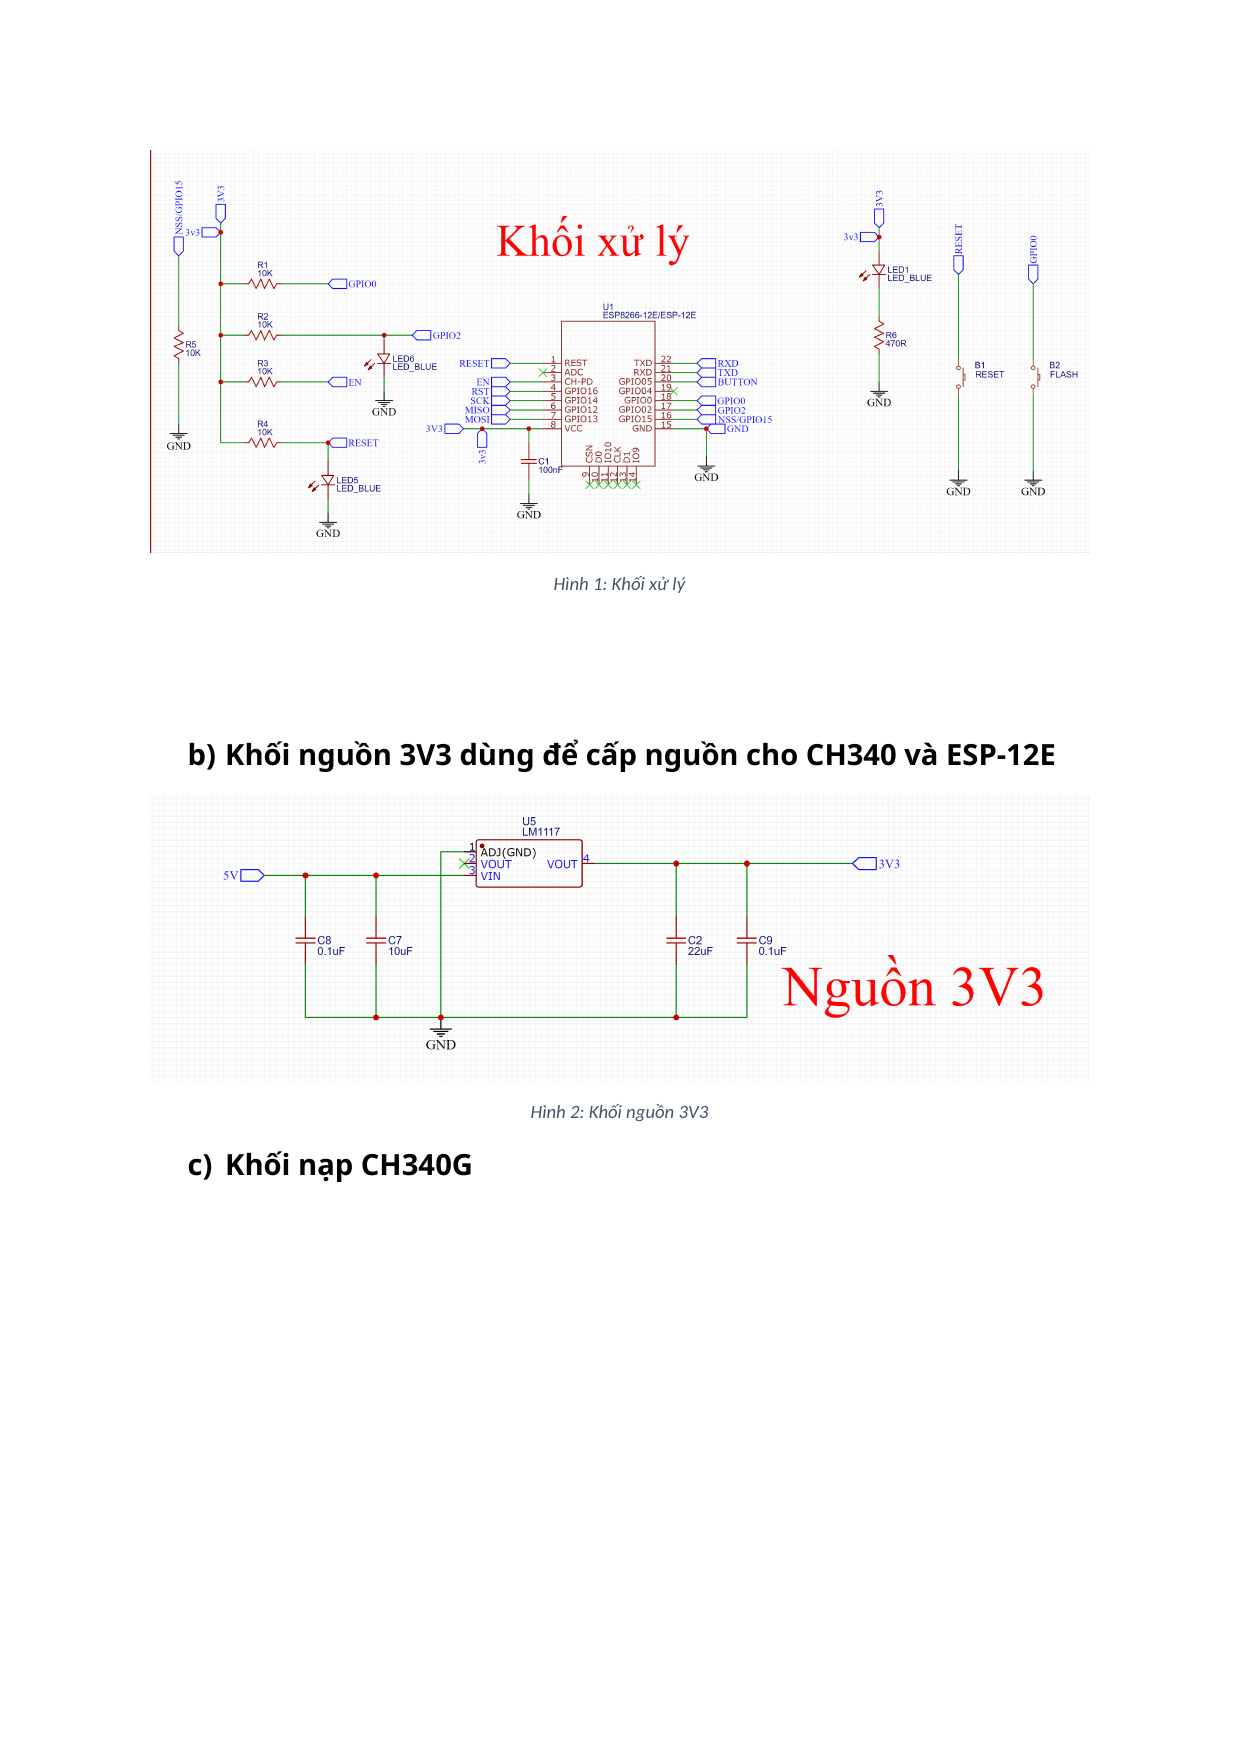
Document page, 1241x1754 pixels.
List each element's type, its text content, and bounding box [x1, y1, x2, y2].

picture [150, 150, 1091, 553]
picture [150, 794, 1091, 1082]
list Khối nạp CH340G [187, 1144, 1090, 1183]
list Khối nguồn 3V3 dùng để cấp nguồn cho CH340 và ESP-12E [187, 734, 1090, 774]
